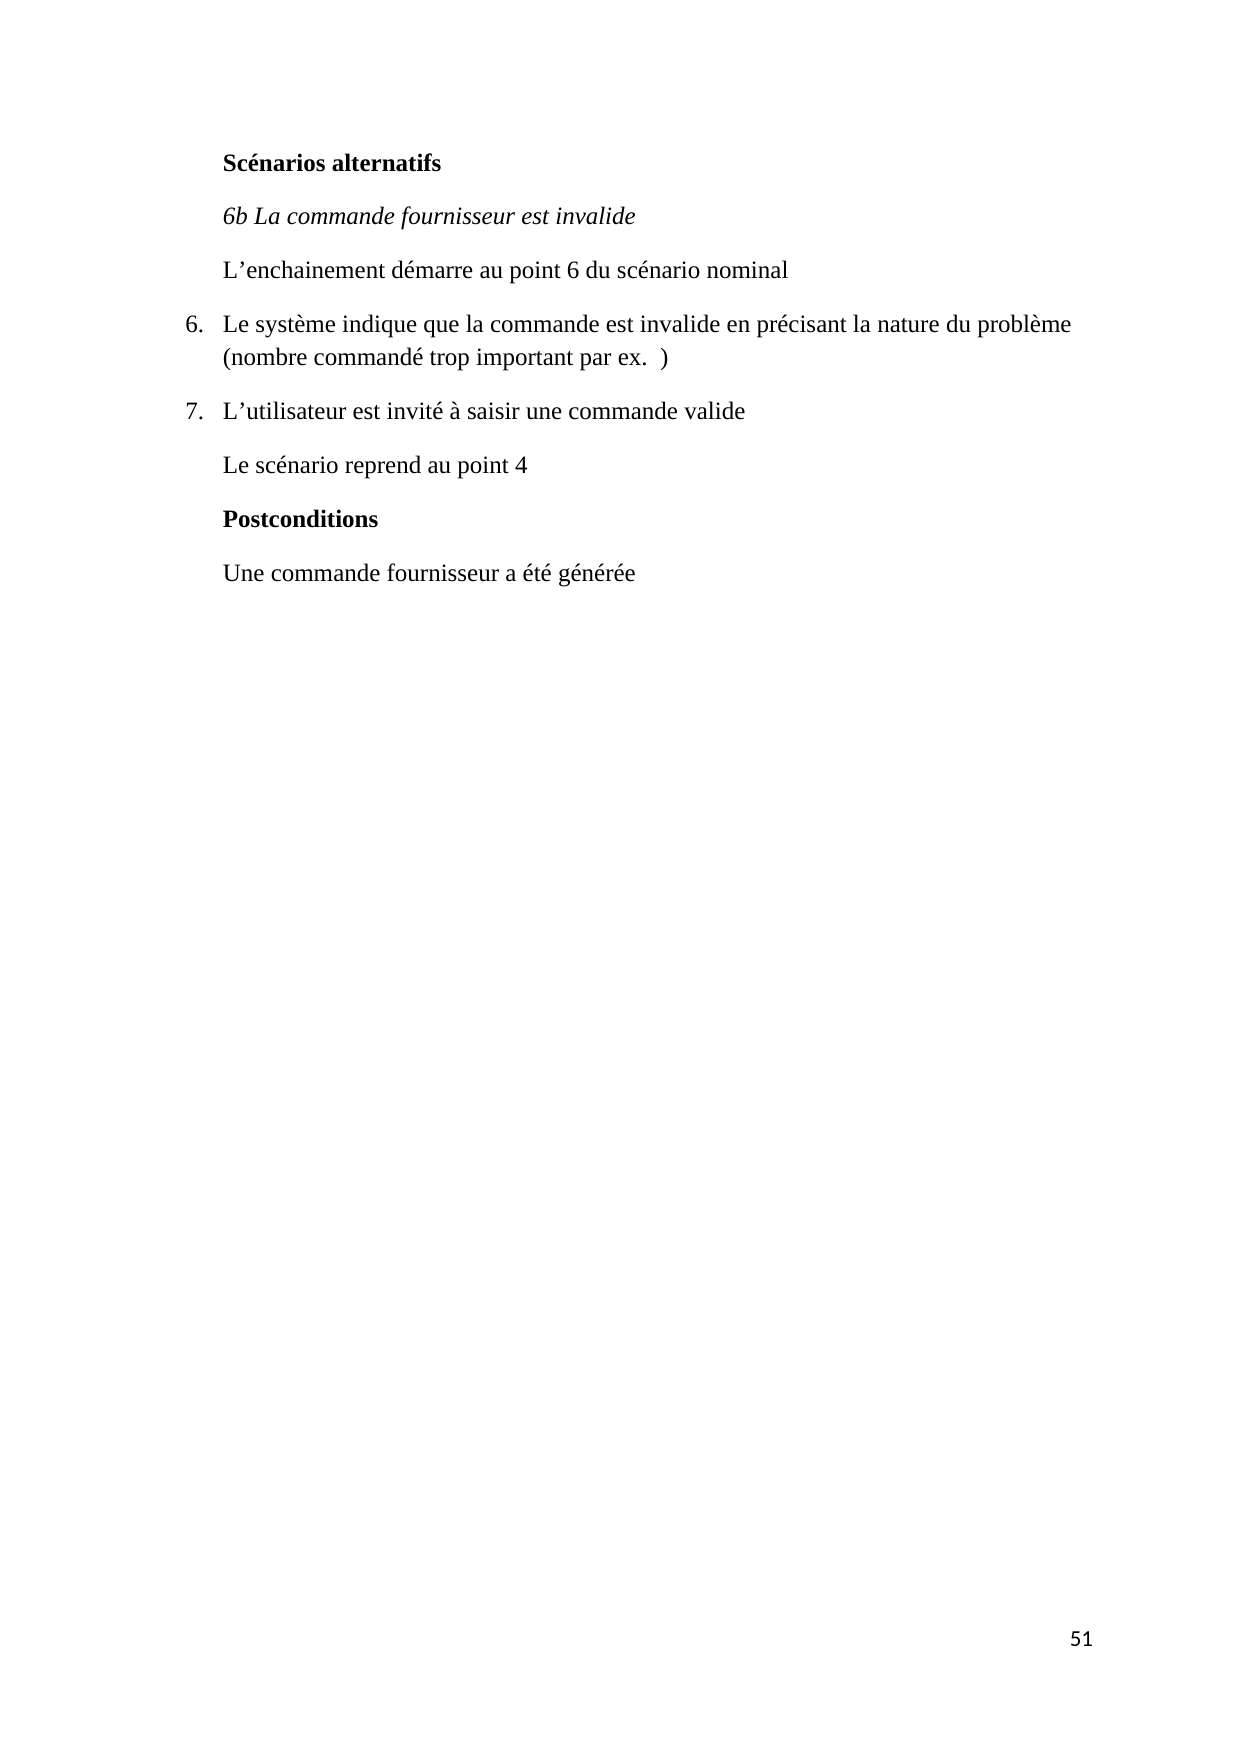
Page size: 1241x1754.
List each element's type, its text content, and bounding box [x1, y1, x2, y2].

text 6b La commande fournisseur est invalide [223, 201, 1093, 230]
text Le scénario reprend au point 4 [223, 450, 1093, 479]
list L’utilisateur est invité à saisir une commande valide [185, 396, 1093, 425]
list Scénarios alternatifs [223, 148, 1093, 176]
text L’enchainement démarre au point 6 du scénario nominal [223, 255, 1093, 284]
list Le système indique que la commande est invalide en précisant la nature du problème (nombre commandé trop important par ex. ) [185, 309, 1093, 371]
text Une commande fournisseur a été générée [223, 558, 1093, 586]
text Postconditions [223, 504, 1093, 532]
